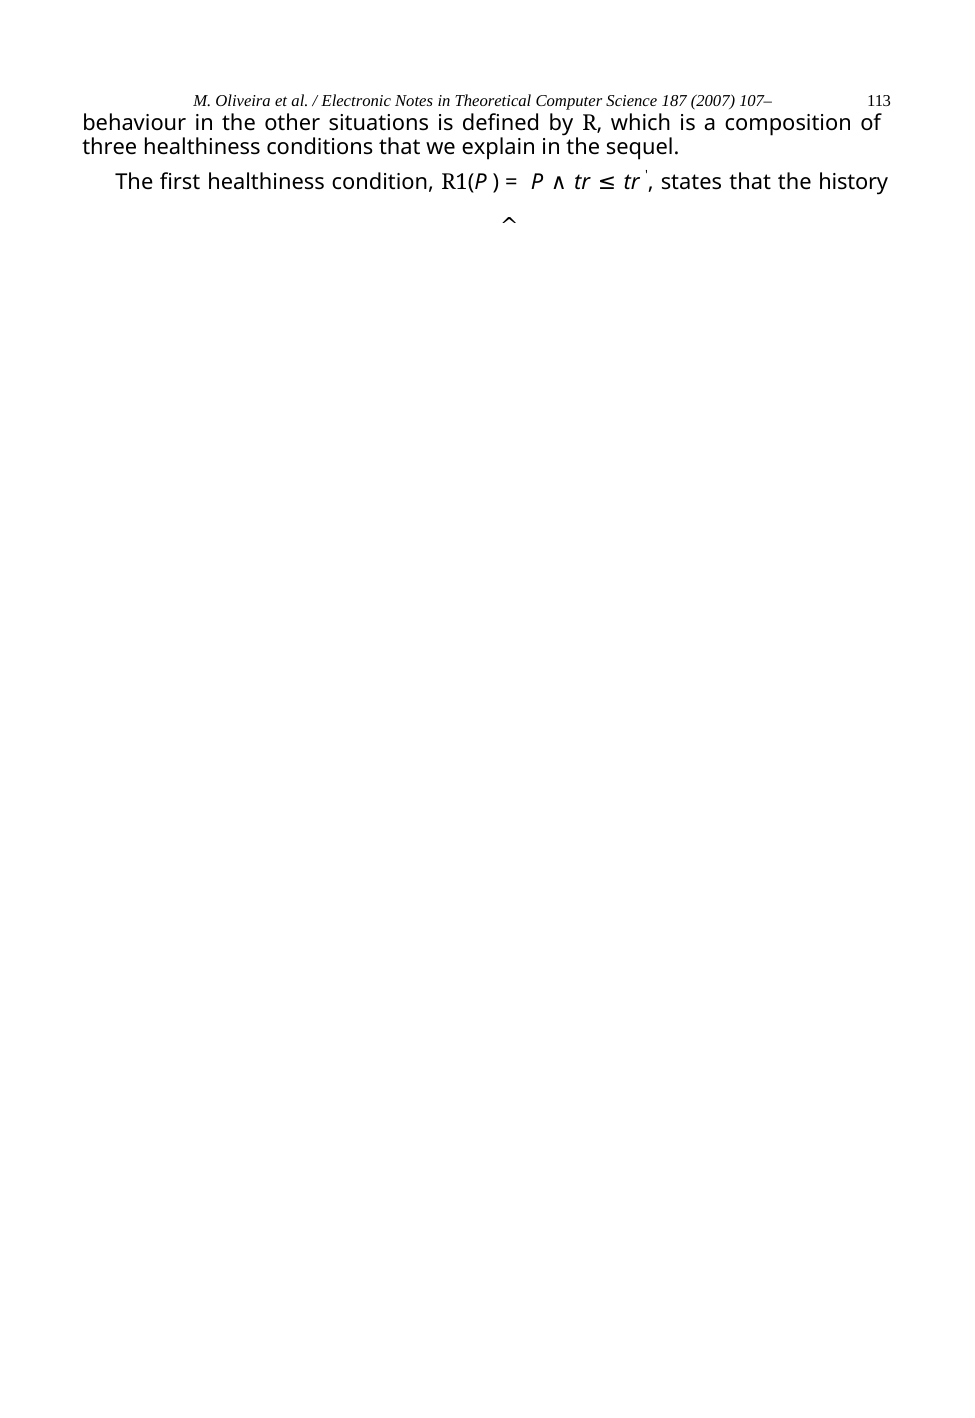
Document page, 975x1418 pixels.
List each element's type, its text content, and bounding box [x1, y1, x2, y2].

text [82, 110, 881, 161]
text The first healthiness condition, R1(P ) = P ∧ tr ≤ tr ', states that the history [115, 161, 904, 197]
